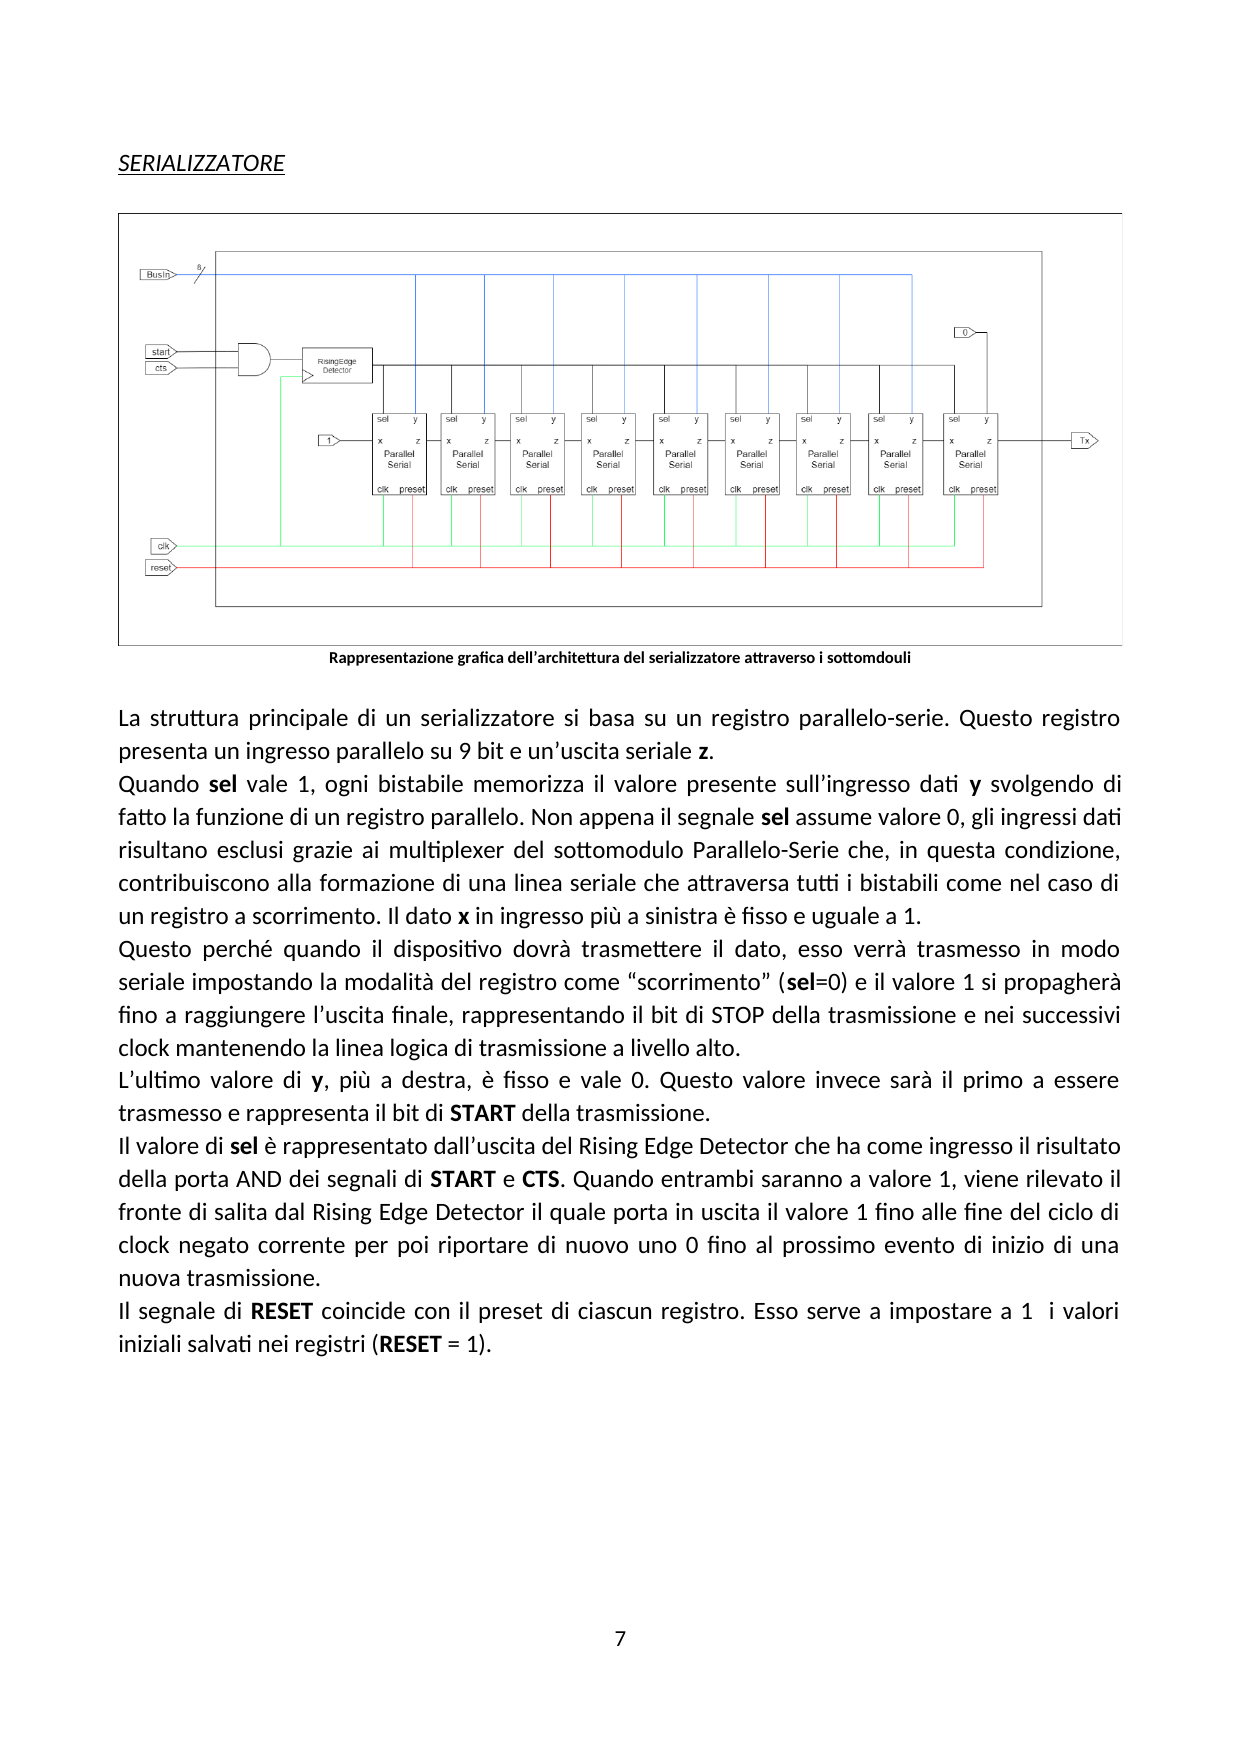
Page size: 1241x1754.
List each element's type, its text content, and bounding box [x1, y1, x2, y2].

text Il segnale di RESET coincide con il preset di ciascun registro. Esso serve a impostare a 1 i valori iniziali salvati nei registri (RESET = 1). [118, 1295, 1122, 1358]
text L’ultimo valore di y, più a destra, è fisso e vale 0. Questo valore invece sarà il primo a essere trasmesso e rappresenta il bit di START della trasmissione. [118, 1065, 1122, 1128]
text Questo perché quando il dispositivo dovrà trasmettere il dato, esso verrà trasmesso in modo seriale impostando la modalità del registro come “scorrimento” (sel=0) e il valore 1 si propagherà fino a raggiungere l’uscita finale, rappresentando il bit di STOP della trasmissione e nei successivi clock mantenendo la linea logica di trasmissione a livello alto. [118, 933, 1122, 1062]
text Rappresentazione grafica dell’architettura del serializzatore attraverso i sottomdouli [118, 648, 1122, 668]
text Il valore di sel è rappresentato dall’uscita del Rising Edge Detector che ha come ingresso il risultato della porta AND dei segnali di START e CTS. Quando entrambi saranno a valore 1, viene rilevato il fronte di salita dal Rising Edge Detector il quale porta in uscita il valore 1 fino alle fine del ciclo di clock negato corrente per poi riportare di nuovo uno 0 fino al prossimo evento di inizio di una nuova trasmissione. [118, 1131, 1122, 1293]
text Quando sel vale 1, ogni bistabile memorizza il valore presente sull’ingresso dati y svolgendo di fatto la funzione di un registro parallelo. Non appena il segnale sel assume valore 0, gli ingressi dati risultano esclusi grazie ai multiplexer del sottomodulo Parallelo-Serie che, in questa condizione, contribuiscono alla formazione di una linea seriale che attraversa tutti i bistabili come nel caso di un registro a scorrimento. Il dato x in ingresso più a sinistra è fisso e uguale a 1. [118, 768, 1122, 931]
text SERIALIZZATORE [118, 148, 1122, 178]
text La struttura principale di un serializzatore si basa su un registro parallelo-serie. Questo registro presenta un ingresso parallelo su 9 bit e un’uscita seriale z. [118, 703, 1122, 766]
picture [118, 213, 1123, 646]
